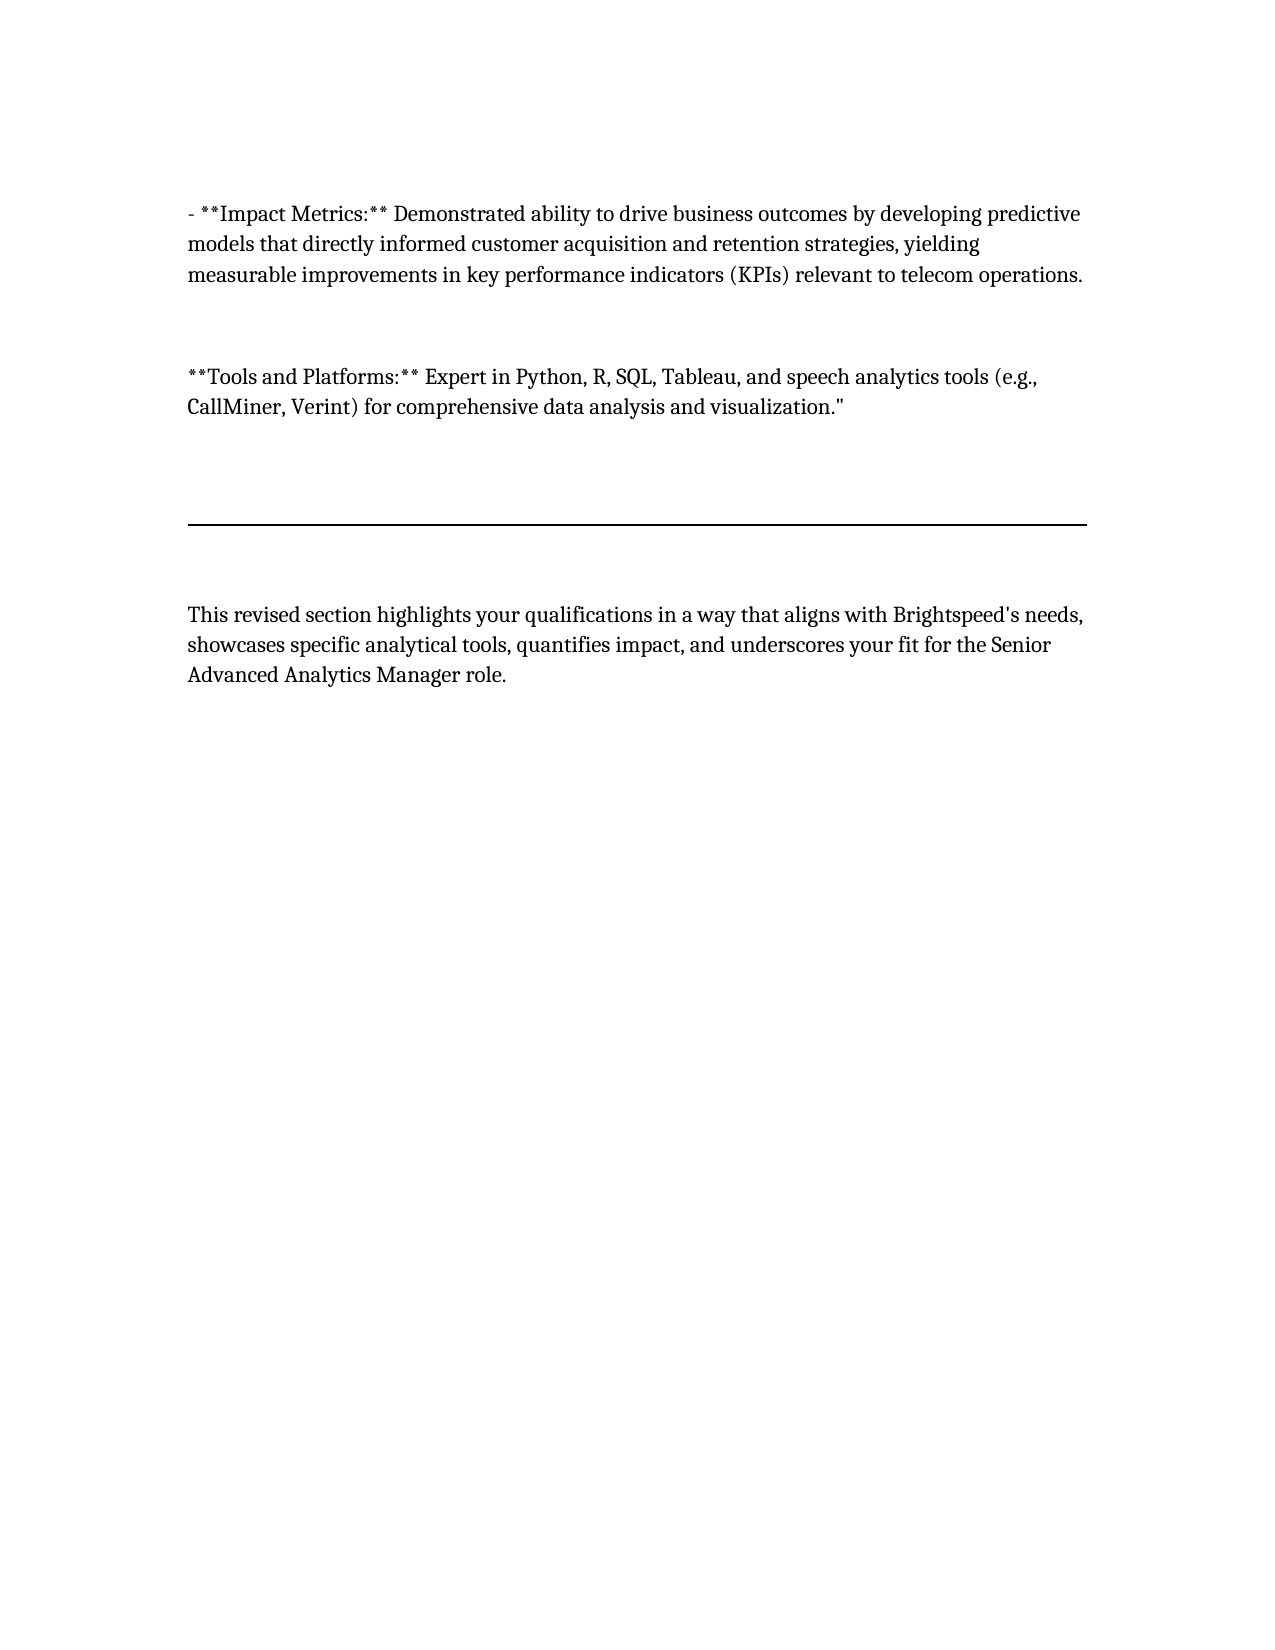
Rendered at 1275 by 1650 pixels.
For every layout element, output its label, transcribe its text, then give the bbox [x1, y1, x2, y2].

text **Tools and Platforms:** Expert in Python, R, SQL, Tableau, and speech analytics tools (e.g., CallMiner, Verint) for comprehensive data analysis and visualization." [187, 363, 1087, 420]
text This revised section highlights your qualifications in a way that aligns with Brightspeed's needs, showcases specific analytical tools, quantifies impact, and underscores your fit for the Senior Advanced Analytics Manager role. [187, 602, 1087, 688]
text - **Impact Metrics:** Demonstrated ability to drive business outcomes by developing predictive models that directly informed customer acquisition and retention strategies, yielding measurable improvements in key performance indicators (KPIs) relevant to telecom operations. [187, 201, 1087, 288]
